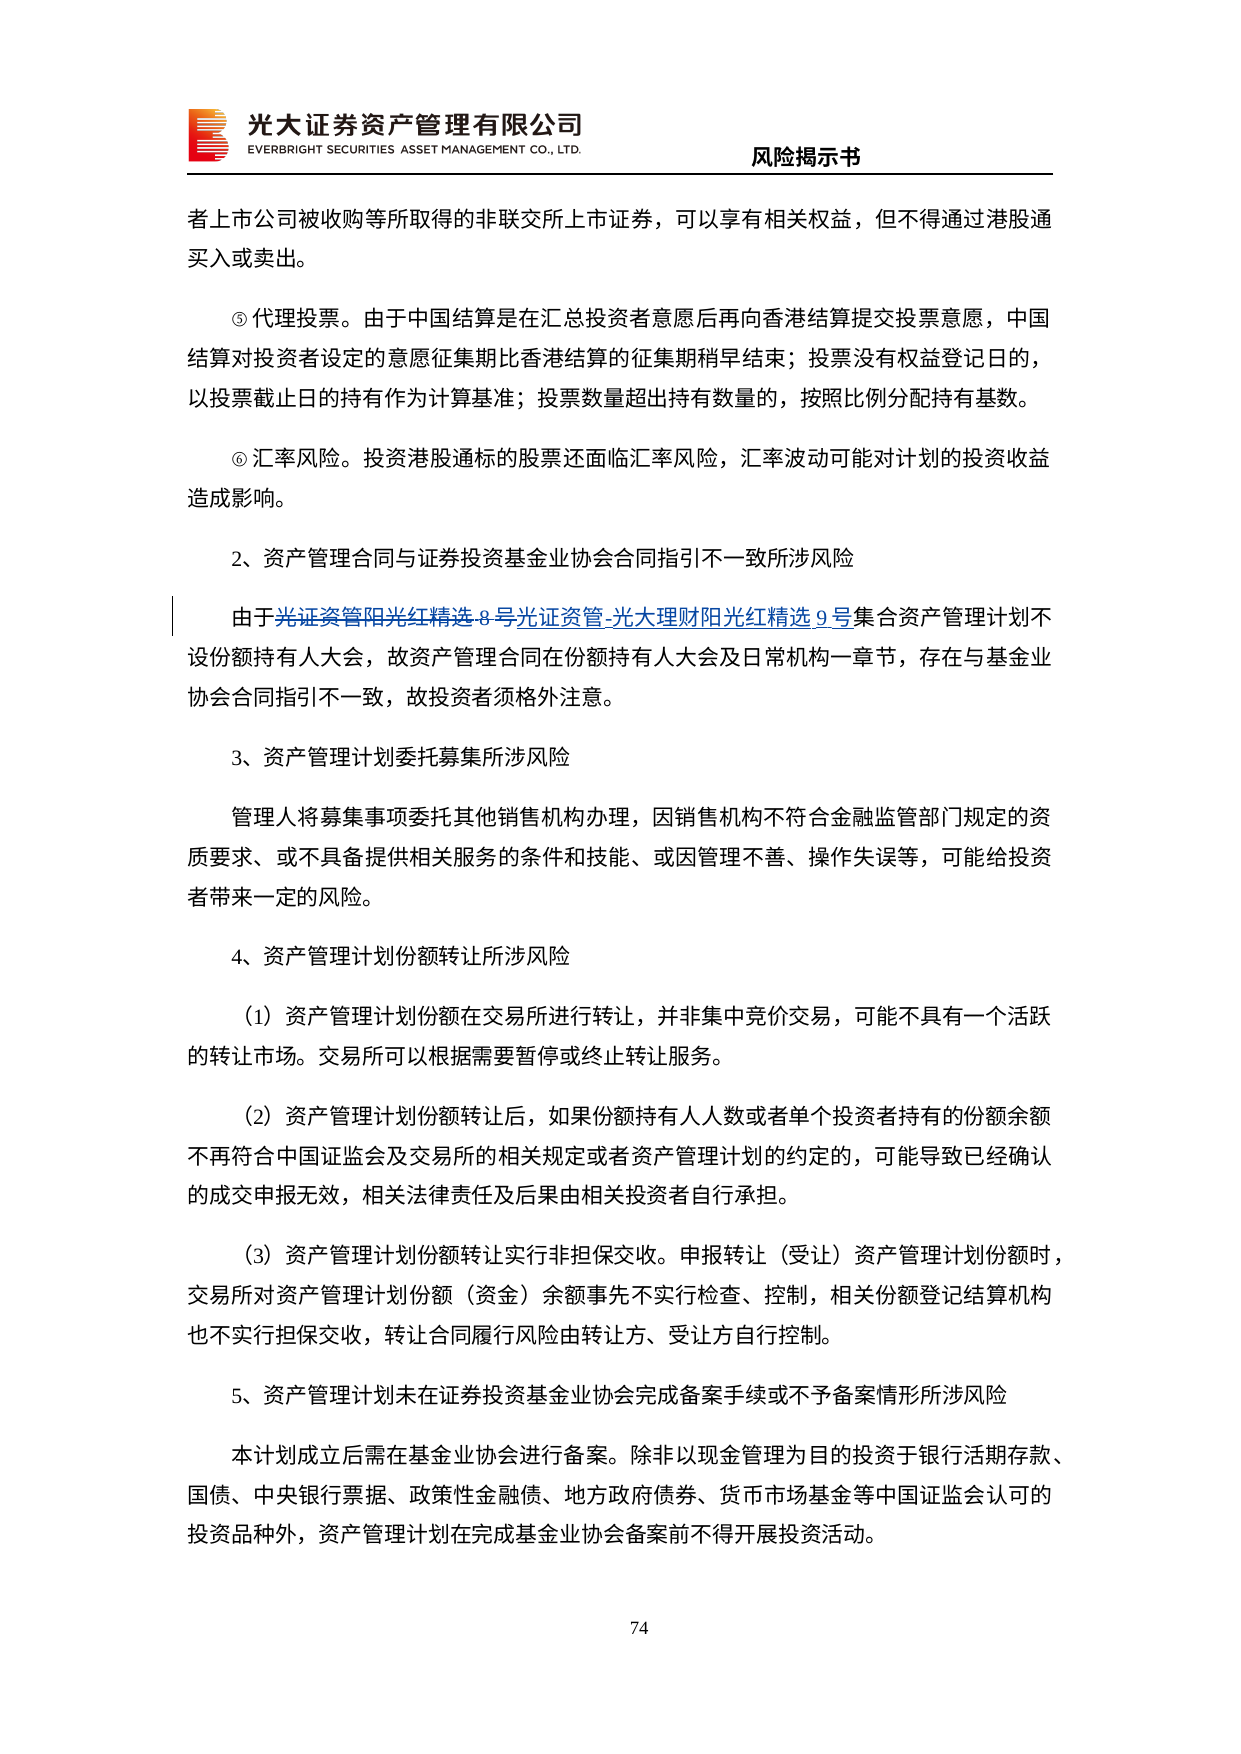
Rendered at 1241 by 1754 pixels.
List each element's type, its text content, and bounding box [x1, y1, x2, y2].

picture [187, 106, 581, 166]
text 2、资产管理合同与证券投资基金业协会合同指引不一致所涉风险 [187, 536, 1053, 576]
text ⑤代理投票。由于中国结算是在汇总投资者意愿后再向香港结算提交投票意愿，中国结算对投资者设定的意愿征集期比香港结算的征集期稍早结束；投票没有权益登记日的，以投票截止日的持有作为计算基准；投票数量超出持有数量的，按照比例分配持有基数。 [187, 297, 1053, 417]
text 3、资产管理计划委托募集所涉风险 [187, 736, 1053, 776]
text （3）资产管理计划份额转让实行非担保交收。申报转让（受让）资产管理计划份额时，交易所对资产管理计划份额（资金）余额事先不实行检查、控制，相关份额登记结算机构也不实行担保交收，转让合同履行风险由转让方、受让方自行控制。 [187, 1234, 1053, 1354]
text （1）资产管理计划份额在交易所进行转让，并非集中竞价交易，可能不具有一个活跃的转让市场。交易所可以根据需要暂停或终止转让服务。 [187, 995, 1053, 1075]
text （2）资产管理计划份额转让后，如果份额持有人人数或者单个投资者持有的份额余额不再符合中国证监会及交易所的相关规定或者资产管理计划的约定的，可能导致已经确认的成交申报无效，相关法律责任及后果由相关投资者自行承担。 [187, 1095, 1053, 1214]
text 管理人将募集事项委托其他销售机构办理，因销售机构不符合金融监管部门规定的资质要求、或不具备提供相关服务的条件和技能、或因管理不善、操作失误等，可能给投资者带来一定的风险。 [187, 796, 1053, 915]
text 本计划成立后需在基金业协会进行备案。除非以现金管理为目的投资于银行活期存款、国债、中央银行票据、政策性金融债、地方政府债券、货币市场基金等中国证监会认可的投资品种外，资产管理计划在完成基金业协会备案前不得开展投资活动。 [187, 1434, 1053, 1553]
text 5、资产管理计划未在证券投资基金业协会完成备案手续或不予备案情形所涉风险 [187, 1374, 1053, 1414]
text 由于集合资产管理计划不设份额持有人大会，故资产管理合同在份额持有人大会及日常机构一章节，存在与基金业协会合同指引不一致，故投资者须格外注意。 [187, 596, 1053, 716]
text ⑥汇率风险。投资港股通标的股票还面临汇率风险，汇率波动可能对计划的投资收益造成影响。 [187, 437, 1053, 517]
text 4、资产管理计划份额转让所涉风险 [187, 935, 1053, 975]
